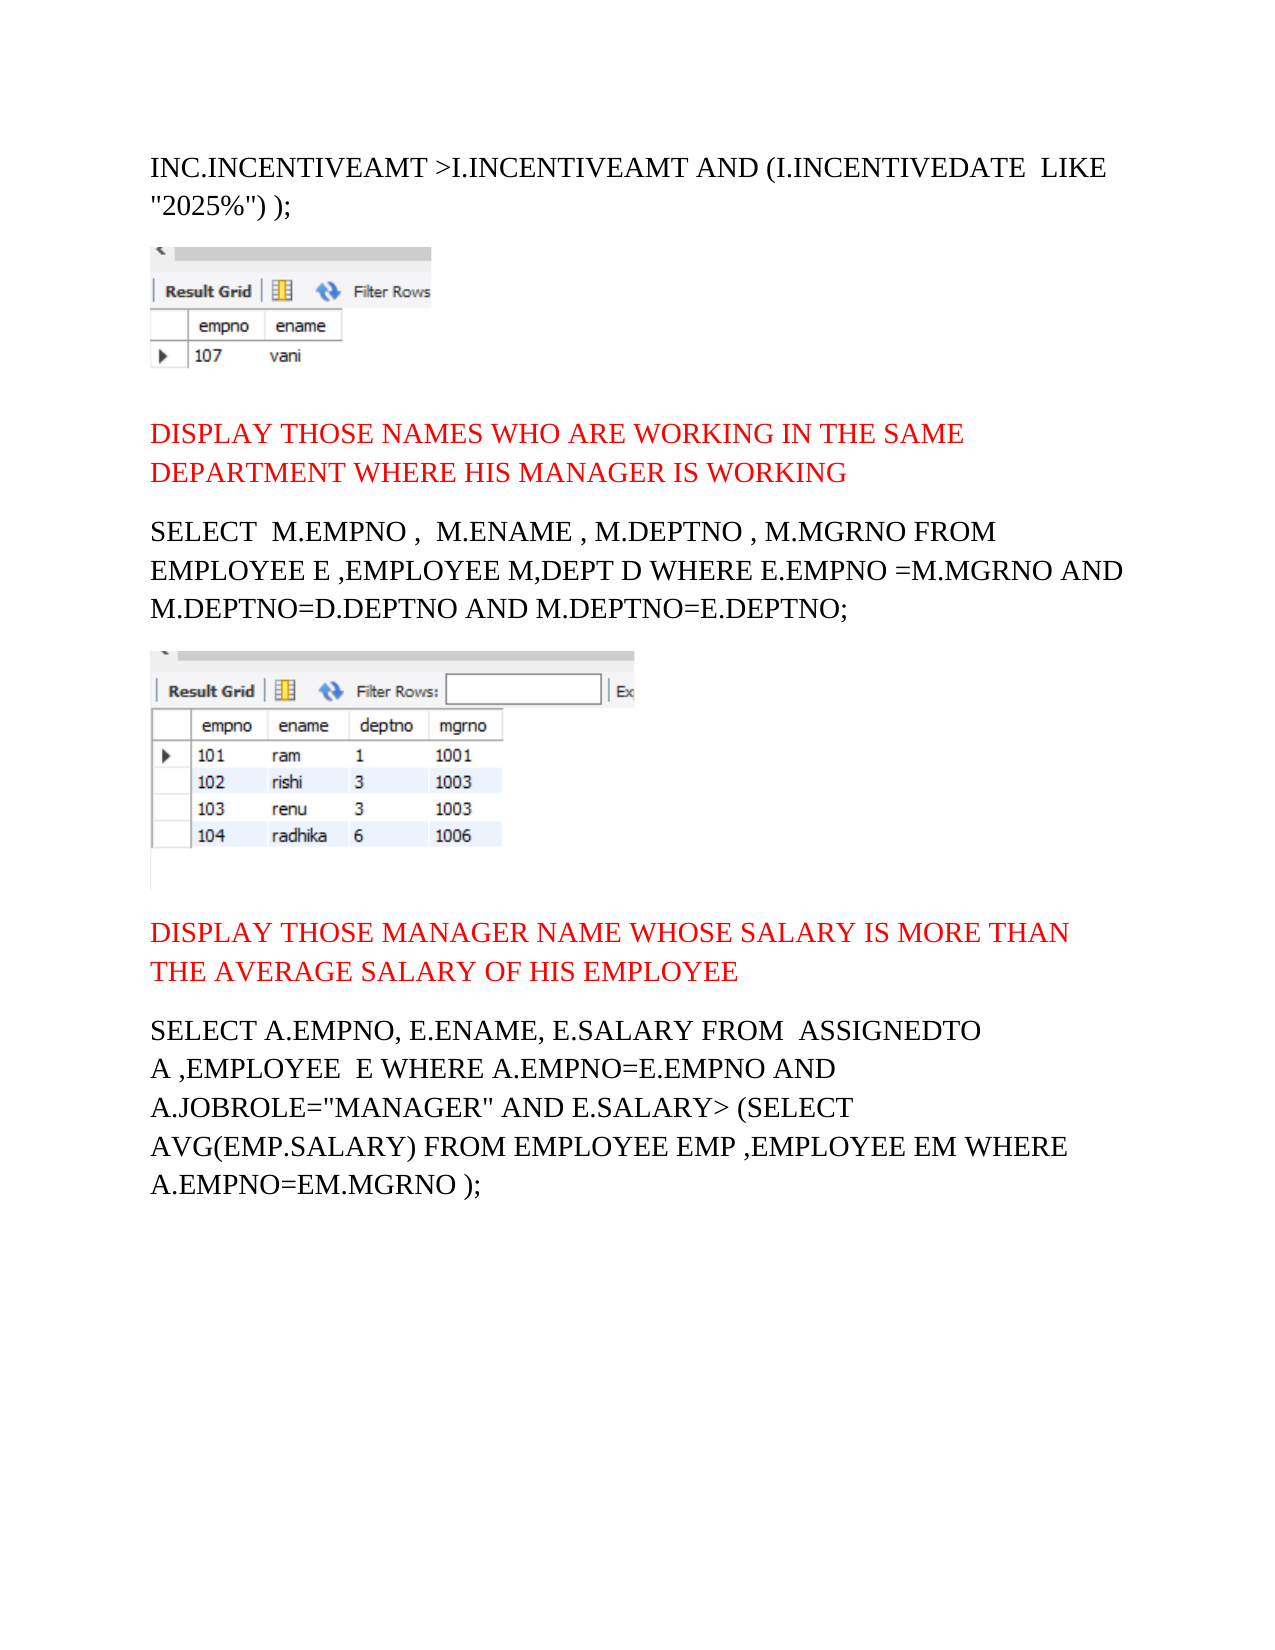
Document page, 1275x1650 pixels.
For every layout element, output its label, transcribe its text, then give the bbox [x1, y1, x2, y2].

text DISPLAY THOSE NAMES WHO ARE WORKING IN THE SAME DEPARTMENT WHERE HIS MANAGER IS WORKING [150, 417, 1125, 489]
picture [150, 651, 635, 891]
text DISPLAY THOSE MANAGER NAME WHOSE SALARY IS MORE THAN THE AVERAGE SALARY OF HIS EMPLOYEE [150, 915, 1125, 987]
text SELECT A.EMPNO, E.ENAME, E.SALARY FROM ASSIGNEDTO A ,EMPLOYEE E WHERE A.EMPNO=E.EMPNO AND A.JOBROLE="MANAGER" AND E.SALARY> (SELECT AVG(EMP.SALARY) FROM EMPLOYEE EMP ,EMPLOYEE EM WHERE A.EMPNO=EM.MGRNO ); [150, 1013, 1125, 1201]
text SELECT M.EMPNO , M.ENAME , M.DEPTNO , M.MGRNO FROM EMPLOYEE E ,EMPLOYEE M,DEPT D WHERE E.EMPNO =M.MGRNO AND M.DEPTNO=D.DEPTNO AND M.DEPTNO=E.DEPTNO; [150, 514, 1125, 625]
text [150, 150, 1125, 222]
picture [150, 247, 432, 392]
